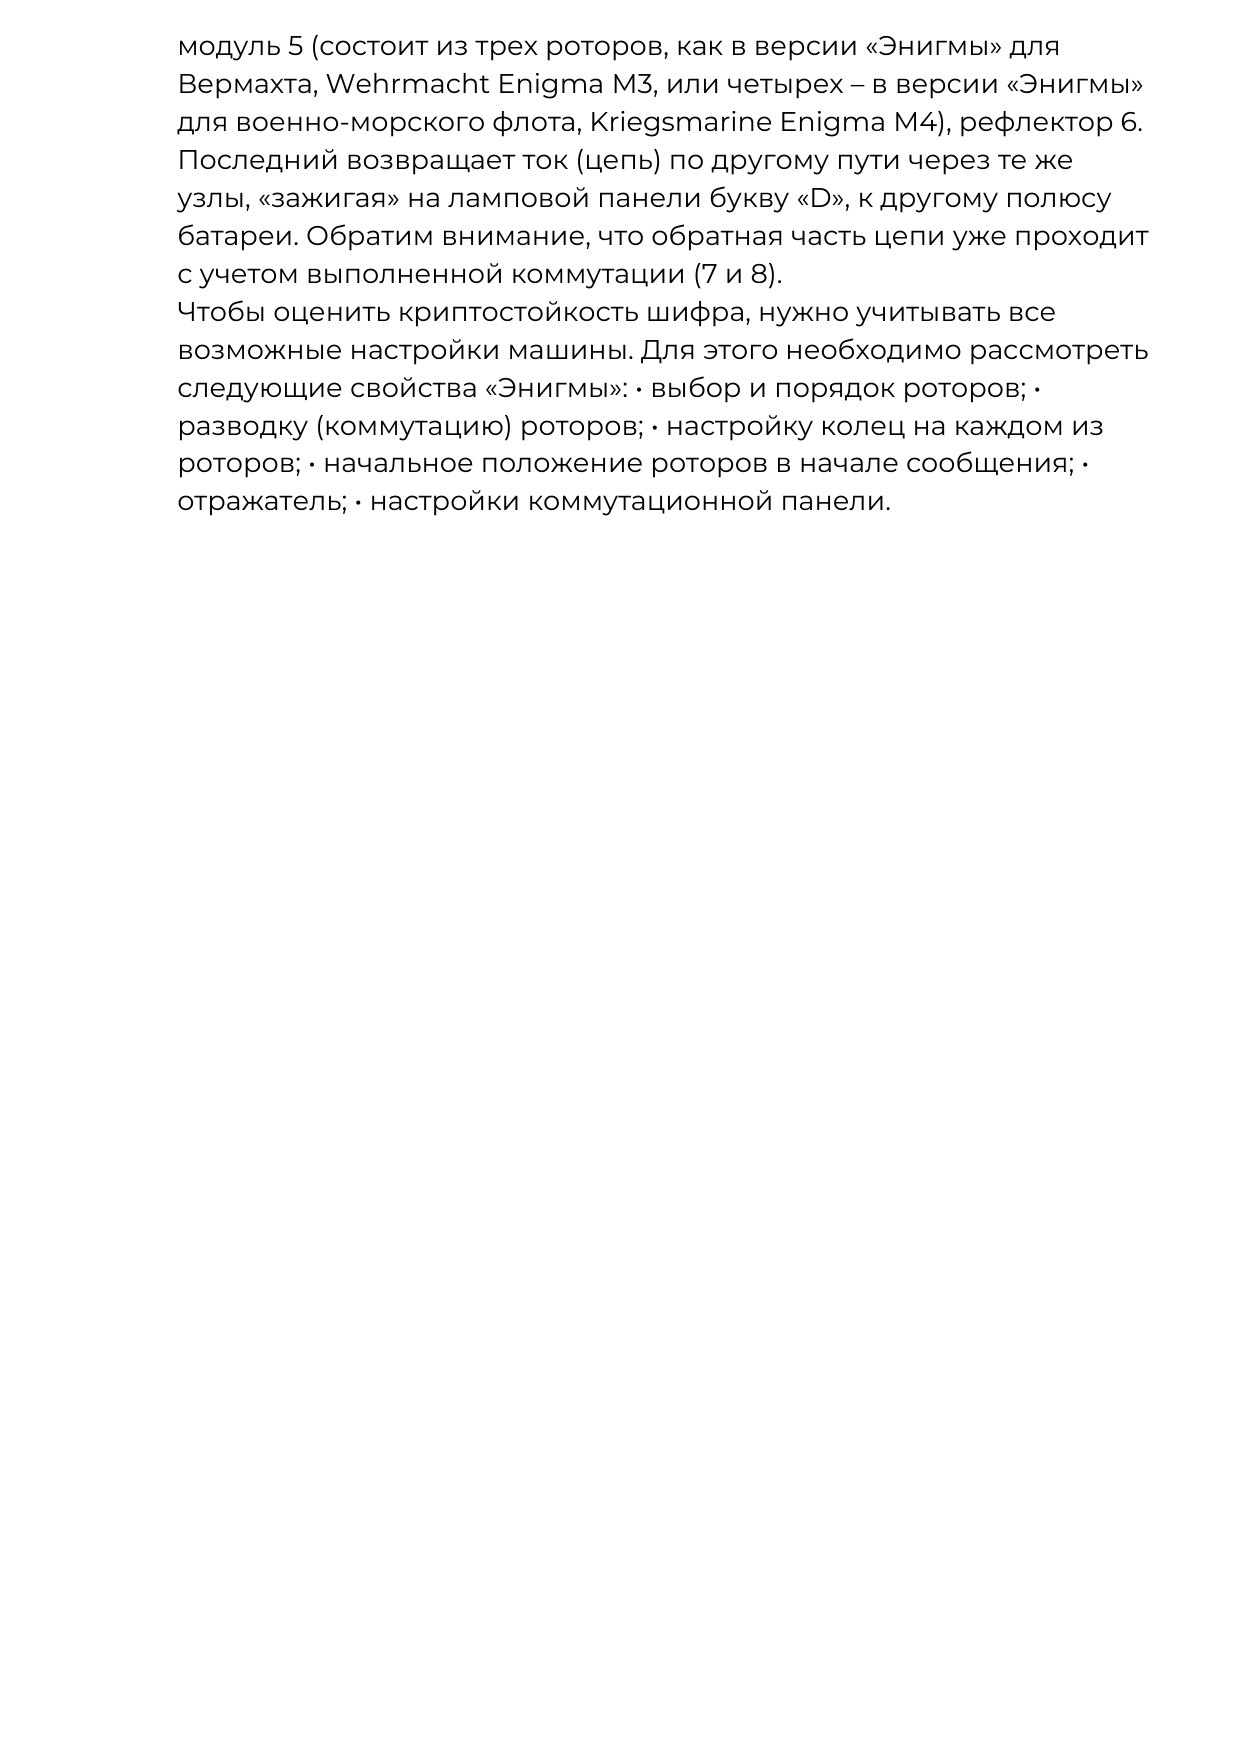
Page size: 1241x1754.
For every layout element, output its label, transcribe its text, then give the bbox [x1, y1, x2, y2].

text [177, 29, 1152, 290]
text Чтобы оценить криптостойкость шифра, нужно учитывать все возможные настройки машины. Для этого необходимо рассмотреть следующие свойства «Энигмы»: • выбор и порядок роторов; • разводку (коммутацию) роторов; • настройку колец на каждом из роторов; • начальное положение роторов в начале сообщения; • отражатель; • настройки коммутационной панели. [177, 295, 1152, 517]
